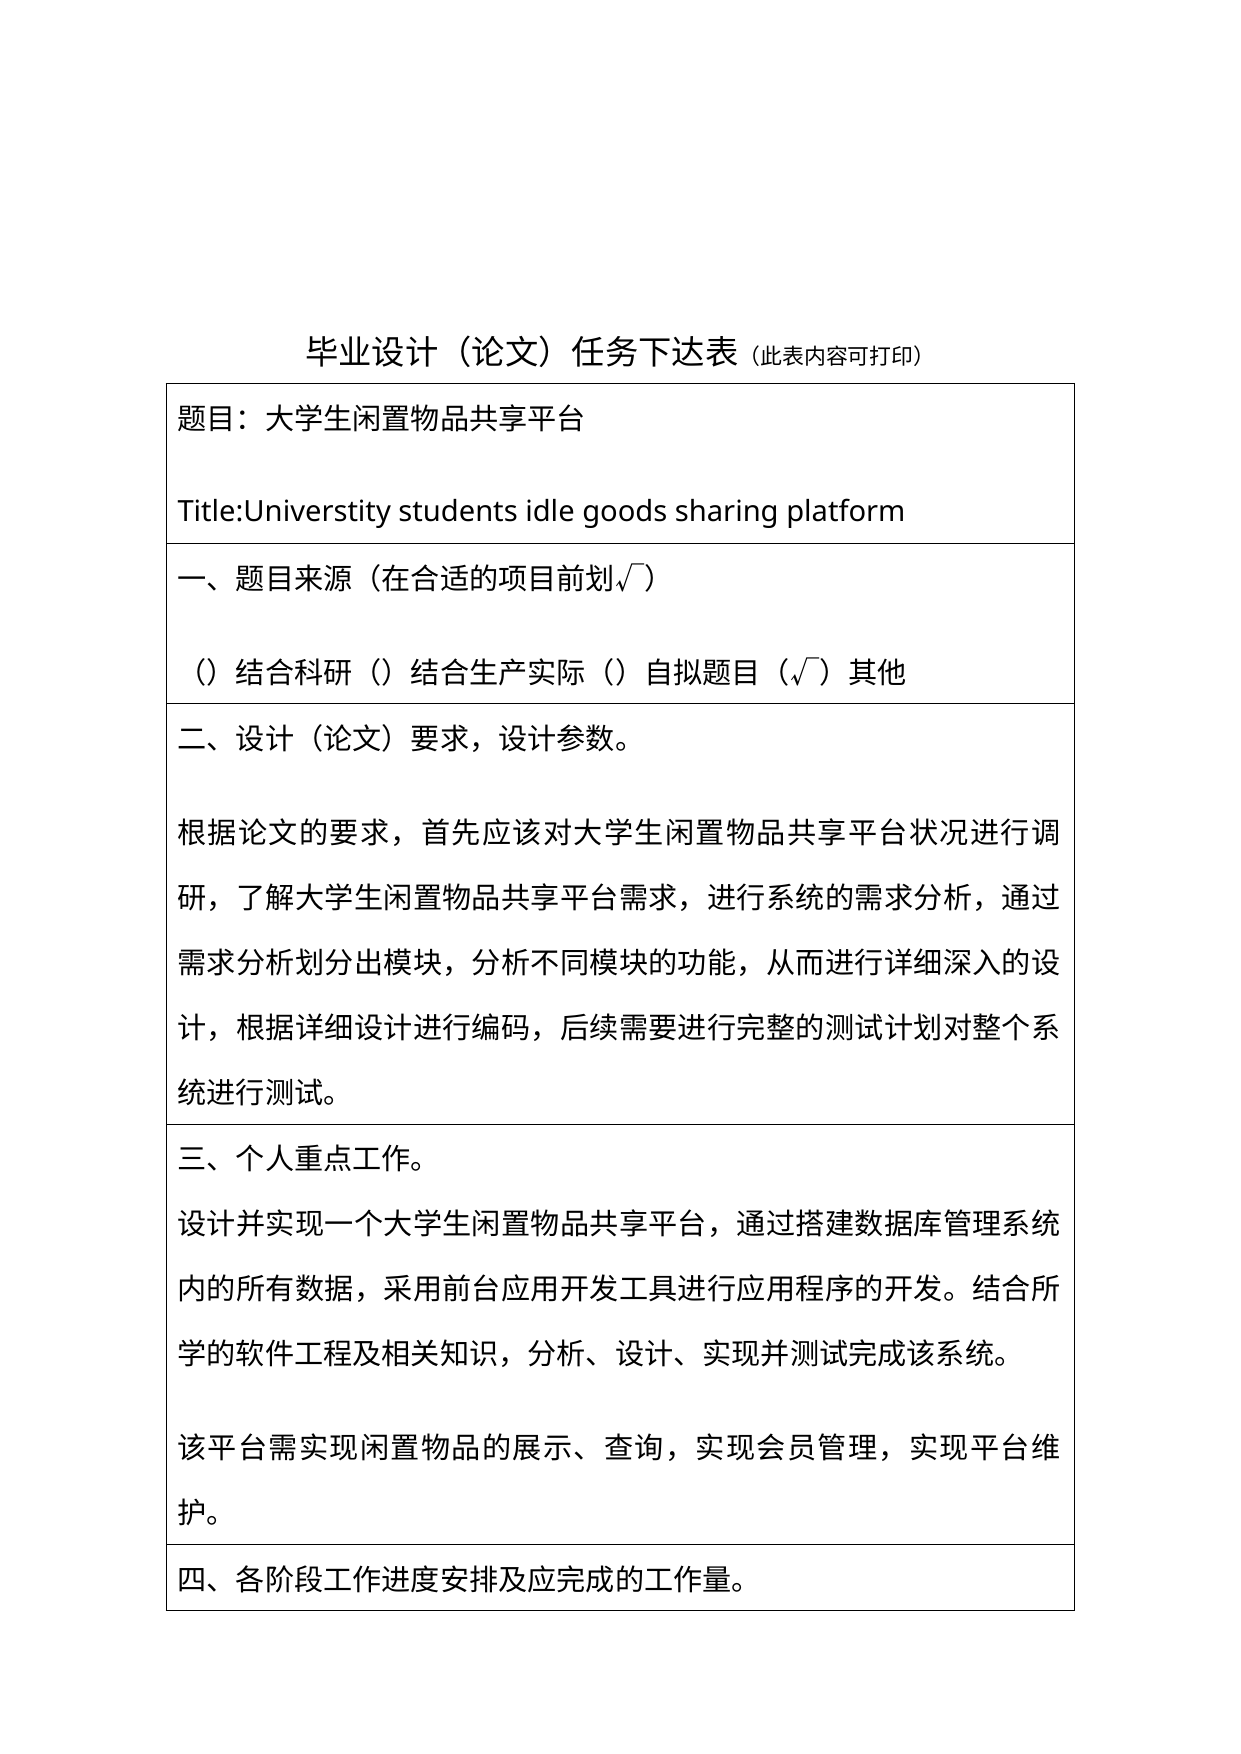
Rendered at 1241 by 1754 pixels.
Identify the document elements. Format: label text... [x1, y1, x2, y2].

table_header 题目：大学生闲置物品共享平台 Title:Universtity students idle goods sharing platform [167, 384, 1074, 543]
table_cell 一、题目来源（在合适的项目前划√） （）结合科研（）结合生产实际（）自拟题目（√）其他 [167, 544, 1074, 703]
text 毕业设计（论文）任务下达表（此表内容可打印） [177, 318, 1063, 383]
table_cell 三、个人重点工作。 设计并实现一个大学生闲置物品共享平台，通过搭建数据库管理系统内的所有数据，采用前台应用开发工具进行应用程序的开发。结合所学的软件工程及相关知识，分析、设计、实现并测试完成该系统。 该平台需实现闲置物品的展示、查询，实现会员管理，实现平台维护。 [167, 1125, 1074, 1544]
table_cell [167, 1545, 1074, 1610]
table_cell 二、设计（论文）要求，设计参数。 根据论文的要求，首先应该对大学生闲置物品共享平台状况进行调研，了解大学生闲置物品共享平台需求，进行系统的需求分析，通过需求分析划分出模块，分析不同模块的功能，从而进行详细深入的设计，根据详细设计进行编码，后续需要进行完整的测试计划对整个系统进行测试。 [167, 704, 1074, 1123]
